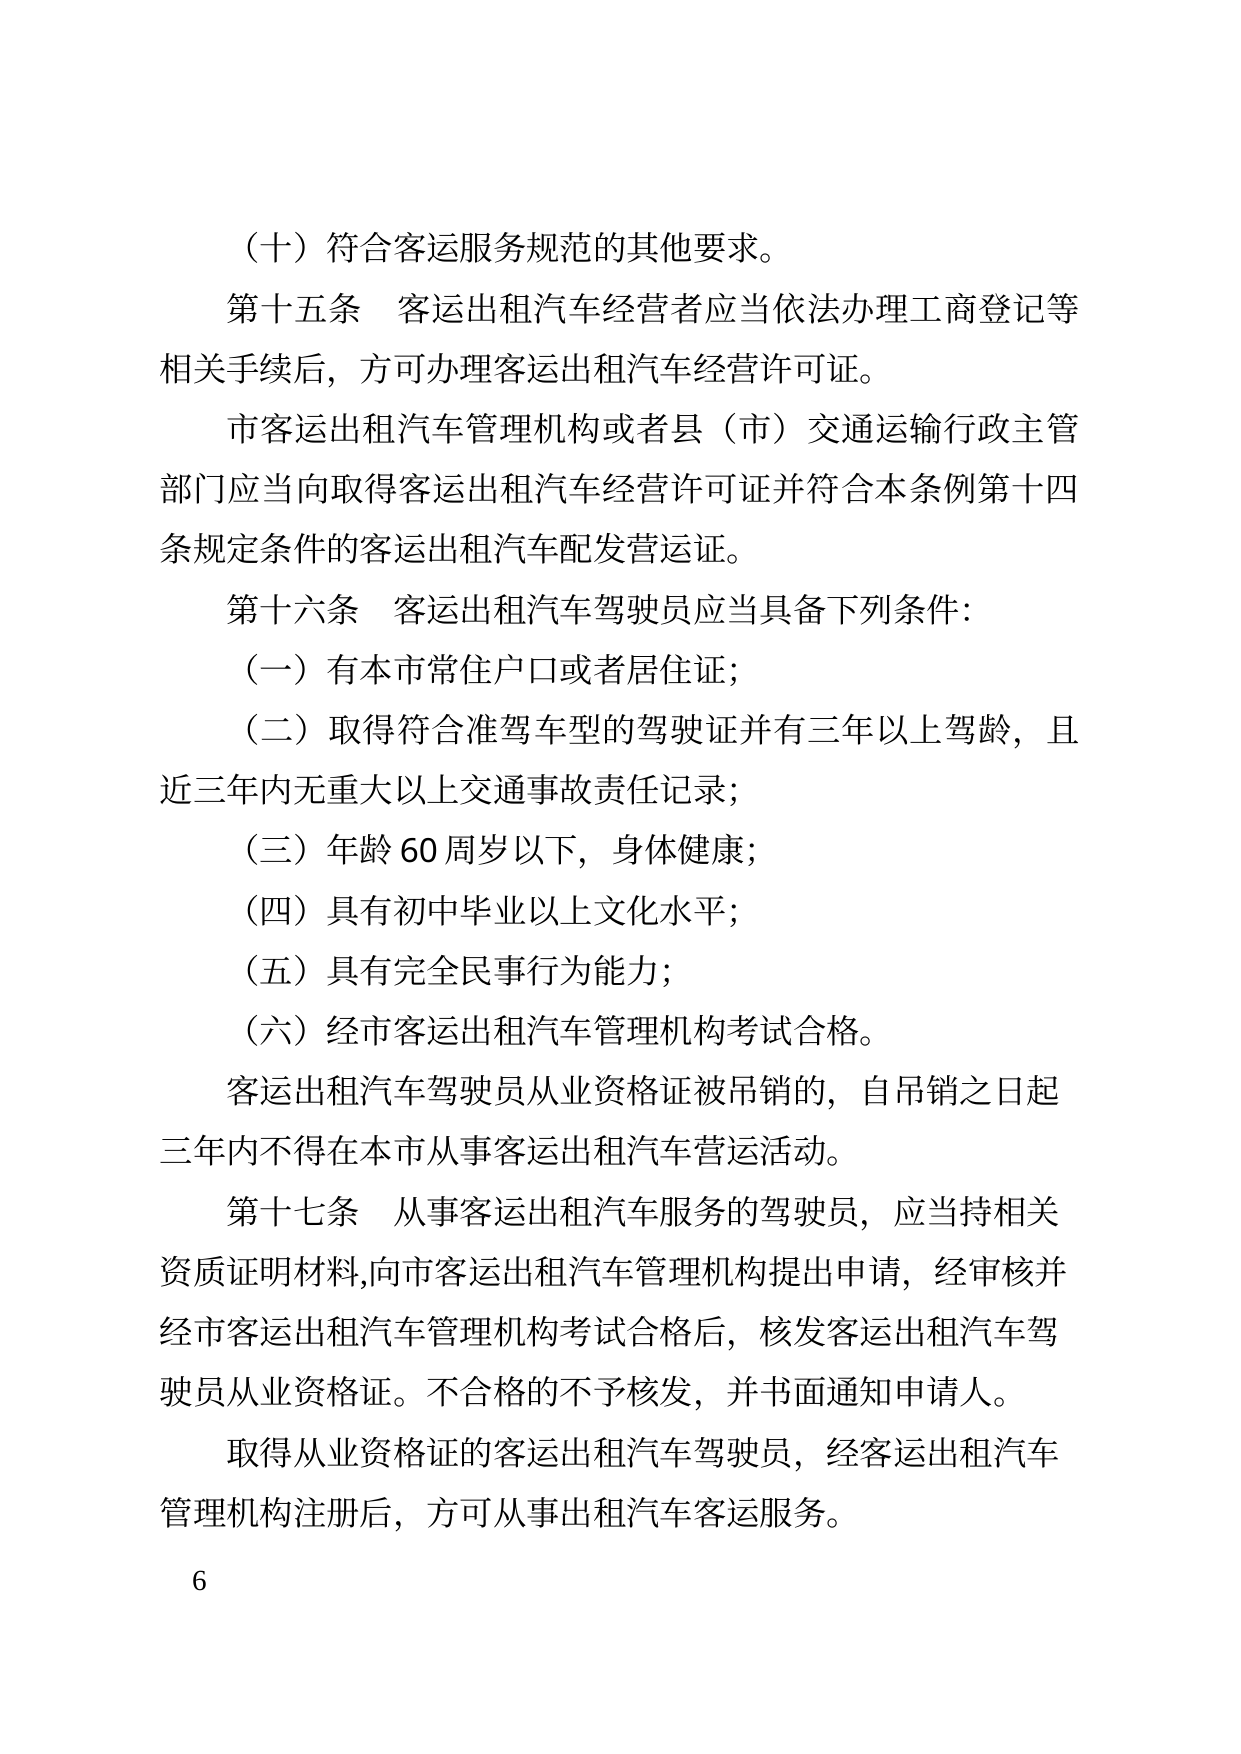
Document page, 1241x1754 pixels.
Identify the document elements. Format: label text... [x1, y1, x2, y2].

text （二）取得符合准驾车型的驾驶证并有三年以上驾龄，且近三年内无重大以上交通事故责任记录； [159, 694, 1081, 815]
text 第十六条 客运出租汽车驾驶员应当具备下列条件： [159, 574, 1081, 634]
text （三）年龄60周岁以下，身体健康； [159, 815, 1081, 875]
text 取得从业资格证的客运出租汽车驾驶员，经客运出租汽车管理机构注册后，方可从事出租汽车客运服务。 [159, 1417, 1081, 1537]
text 第十五条 客运出租汽车经营者应当依法办理工商登记等相关手续后，方可办理客运出租汽车经营许可证。 [159, 273, 1081, 393]
text （五）具有完全民事行为能力； [159, 935, 1081, 995]
text （十）符合客运服务规范的其他要求。 [159, 213, 1081, 273]
text 客运出租汽车驾驶员从业资格证被吊销的，自吊销之日起三年内不得在本市从事客运出租汽车营运活动。 [159, 1056, 1081, 1176]
text 市客运出租汽车管理机构或者县（市）交通运输行政主管部门应当向取得客运出租汽车经营许可证并符合本条例第十四条规定条件的客运出租汽车配发营运证。 [159, 393, 1081, 574]
text （四）具有初中毕业以上文化水平； [159, 875, 1081, 935]
text （六）经市客运出租汽车管理机构考试合格。 [159, 995, 1081, 1056]
text 第十七条 从事客运出租汽车服务的驾驶员，应当持相关资质证明材料,向市客运出租汽车管理机构提出申请，经审核并经市客运出租汽车管理机构考试合格后，核发客运出租汽车驾驶员从业资格证。不合格的不予核发，并书面通知申请人。 [159, 1176, 1081, 1417]
text （一）有本市常住户口或者居住证； [159, 634, 1081, 694]
